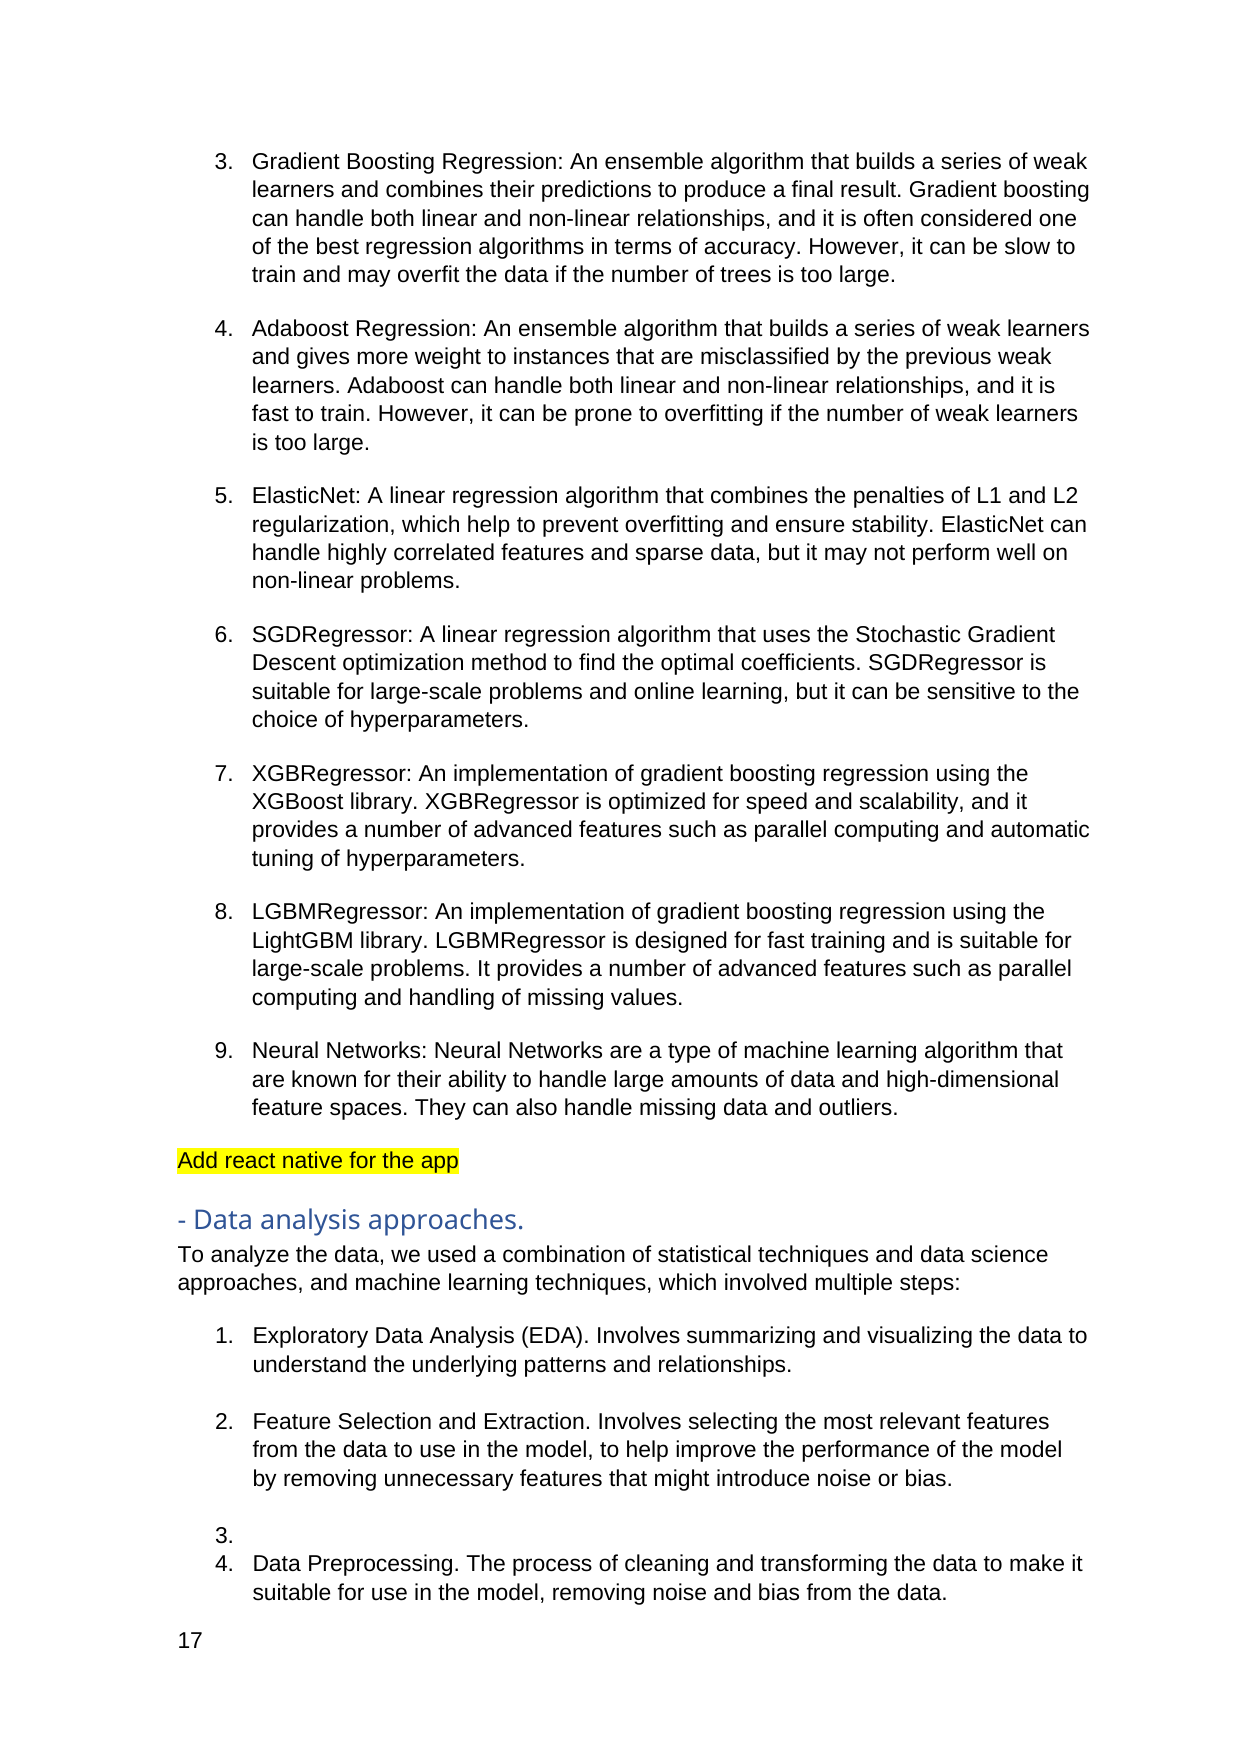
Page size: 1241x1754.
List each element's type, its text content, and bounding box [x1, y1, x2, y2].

list Adaboost Regression: An ensemble algorithm that builds a series of weak learners and gives more weight to instances that are misclassified by the previous weak learners. Adaboost can handle both linear and non-linear relationships, and it is fast to train. However, it can be prone to overfitting if the number of weak learners is too large. [214, 315, 1092, 455]
list XGBRegressor: An implementation of gradient boosting regression using the XGBoost library. XGBRegressor is optimized for speed and scalability, and it provides a number of advanced features such as parallel computing and automatic tuning of hyperparameters. [214, 759, 1092, 871]
list SGDRegressor: A linear regression algorithm that uses the Stochastic Gradient Descent optimization method to find the optimal coefficients. SGDRegressor is suitable for large-scale problems and online learning, but it can be sensitive to the choice of hyperparameters. [214, 621, 1092, 732]
list Neural Networks: Neural Networks are a type of machine learning algorithm that are known for their ability to handle large amounts of data and high-dimensional feature spaces. They can also handle missing data and outliers. [214, 1037, 1092, 1120]
list Feature Selection and Extraction. Involves selecting the most relevant features from the data to use in the model, to help improve the performance of the model by removing unnecessary features that might introduce noise or bias. [215, 1408, 1092, 1491]
subtitle - Data analysis approaches. [177, 1201, 1092, 1238]
list Gradient Boosting Regression: An ensemble algorithm that builds a series of weak learners and combines their predictions to produce a final result. Gradient boosting can handle both linear and non-linear relationships, and it is often considered one of the best regression algorithms in terms of accuracy. However, it can be slow to train and may overfit the data if the number of trees is too large. [214, 148, 1092, 288]
list LGBMRegressor: An implementation of gradient boosting regression using the LightGBM library. LGBMRegressor is designed for fast training and is suitable for large-scale problems. It provides a number of advanced features such as parallel computing and handling of missing values. [214, 898, 1092, 1010]
text To analyze the data, we used a combination of statistical techniques and data science approaches, and machine learning techniques, which involved multiple steps: [177, 1241, 1092, 1295]
text Add react native for the app [177, 1147, 1092, 1174]
list Exploratory Data Analysis (EDA). Involves summarizing and visualizing the data to understand the underlying patterns and relationships. [215, 1322, 1092, 1377]
list ElasticNet: A linear regression algorithm that combines the penalties of L1 and L2 regularization, which help to prevent overfitting and ensure stability. ElasticNet can handle highly correlated features and sparse data, but it may not perform well on non-linear problems. [214, 482, 1092, 594]
list Data Preprocessing. The process of cleaning and transforming the data to make it suitable for use in the model, removing noise and bias from the data. [215, 1550, 1092, 1605]
